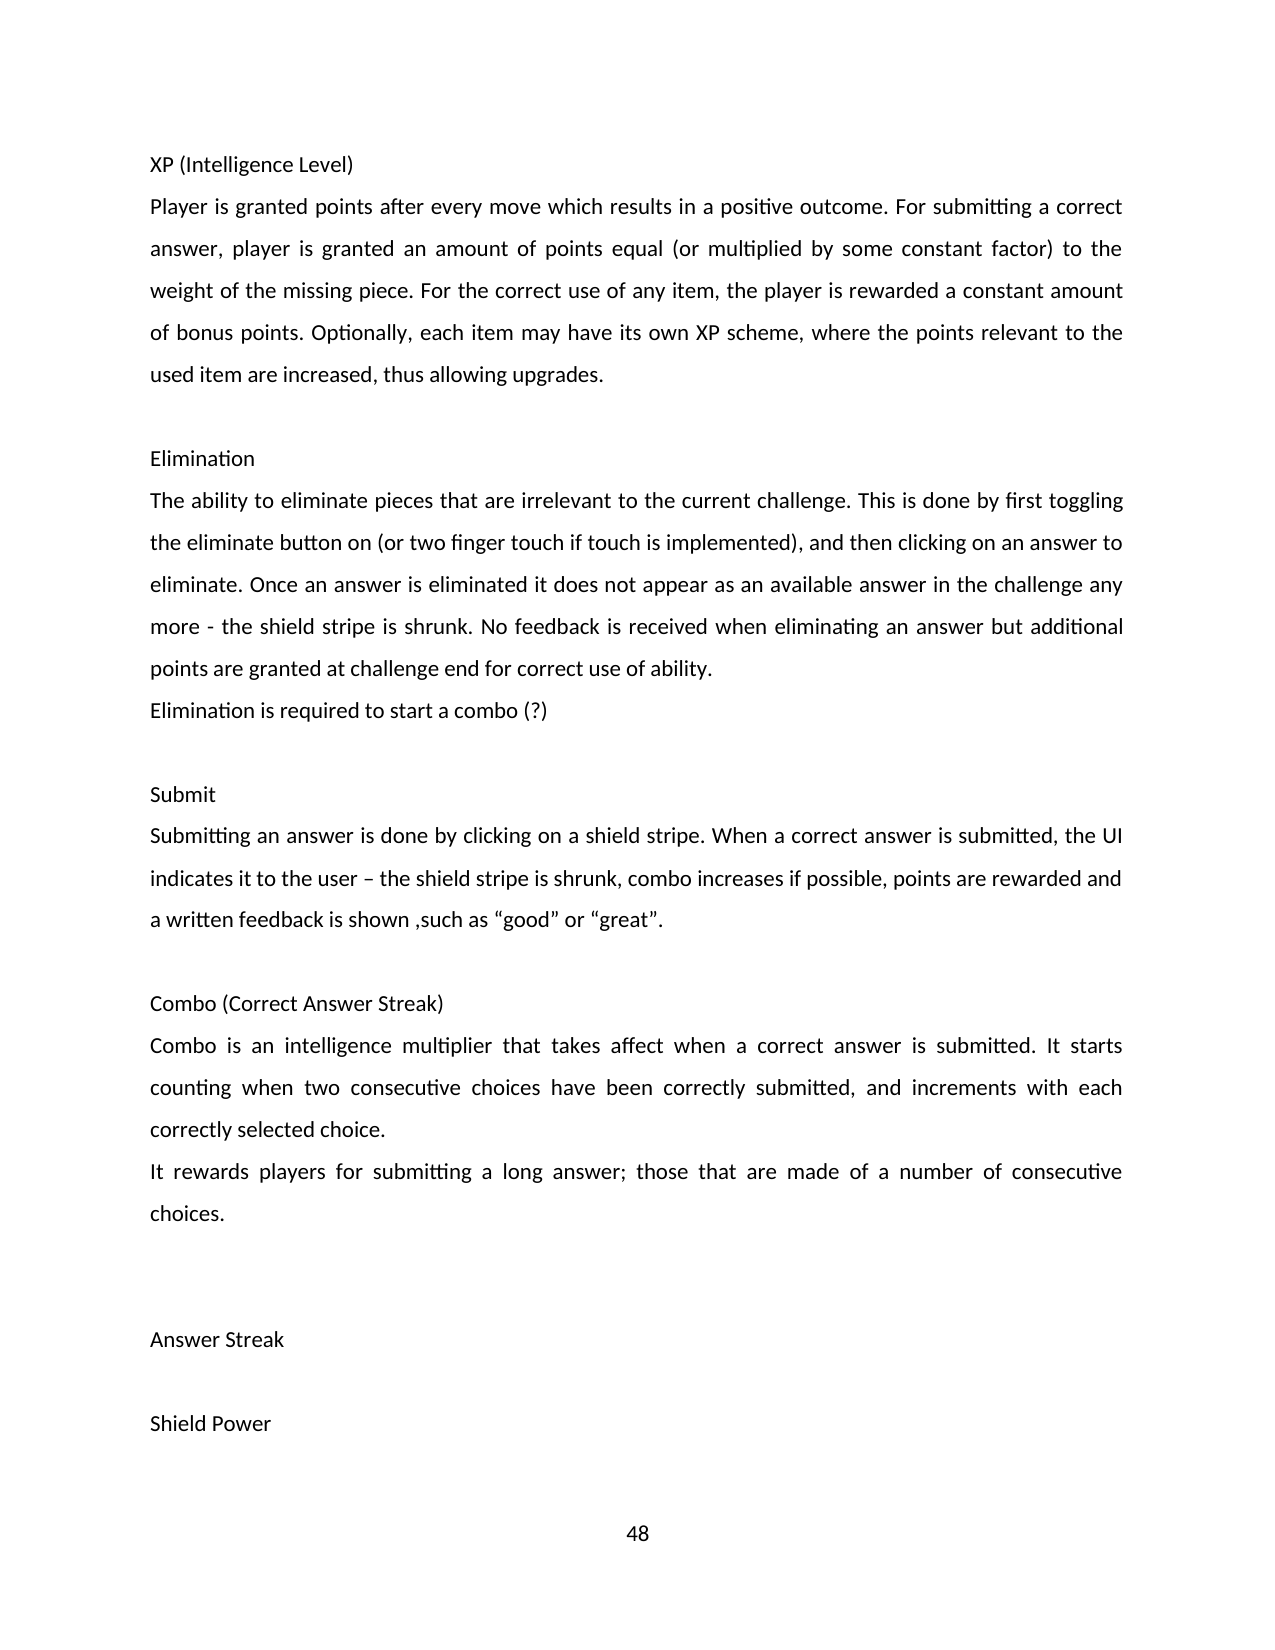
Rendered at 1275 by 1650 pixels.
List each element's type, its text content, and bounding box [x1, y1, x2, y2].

text Shield Power [150, 1409, 1125, 1437]
text Answer Streak [150, 1325, 1125, 1353]
text Combo is an intelligence multiplier that takes affect when a correct answer is submitted. It starts counting when two consecutive choices have been correctly submitted, and increments with each correctly selected choice. [150, 1032, 1125, 1143]
text The ability to eliminate pieces that are irrelevant to the current challenge. This is done by first toggling the eliminate button on (or two finger touch if touch is implemented), and then clicking on an answer to eliminate. Once an answer is eliminated it does not appear as an available answer in the challenge any more - the shield stripe is shrunk. No feedback is received when eliminating an answer but additional points are granted at challenge end for correct use of ability. [150, 486, 1125, 682]
text Submitting an answer is done by clicking on a shield stripe. When a correct answer is submitted, the UI indicates it to the user – the shield stripe is shrunk, combo increases if possible, points are rewarded and a written feedback is shown ,such as “good” or “great”. [150, 822, 1125, 934]
text Elimination is required to start a combo (?) [150, 696, 1125, 724]
text Submit [150, 780, 1125, 808]
text Elimination [150, 444, 1125, 472]
text It rewards players for submitting a long answer; those that are made of a number of consecutive choices. [150, 1157, 1125, 1227]
text Combo (Correct Answer Streak) [150, 989, 1125, 1018]
text Player is granted points after every move which results in a positive outcome. For submitting a correct answer, player is granted an amount of points equal (or multiplied by some constant factor) to the weight of the missing piece. For the correct use of any item, the player is rewarded a constant amount of bonus points. Optionally, each item may have its own XP scheme, where the points relevant to the used item are increased, thus allowing upgrades. [150, 192, 1125, 388]
text XP (Intelligence Level) [150, 150, 1125, 178]
